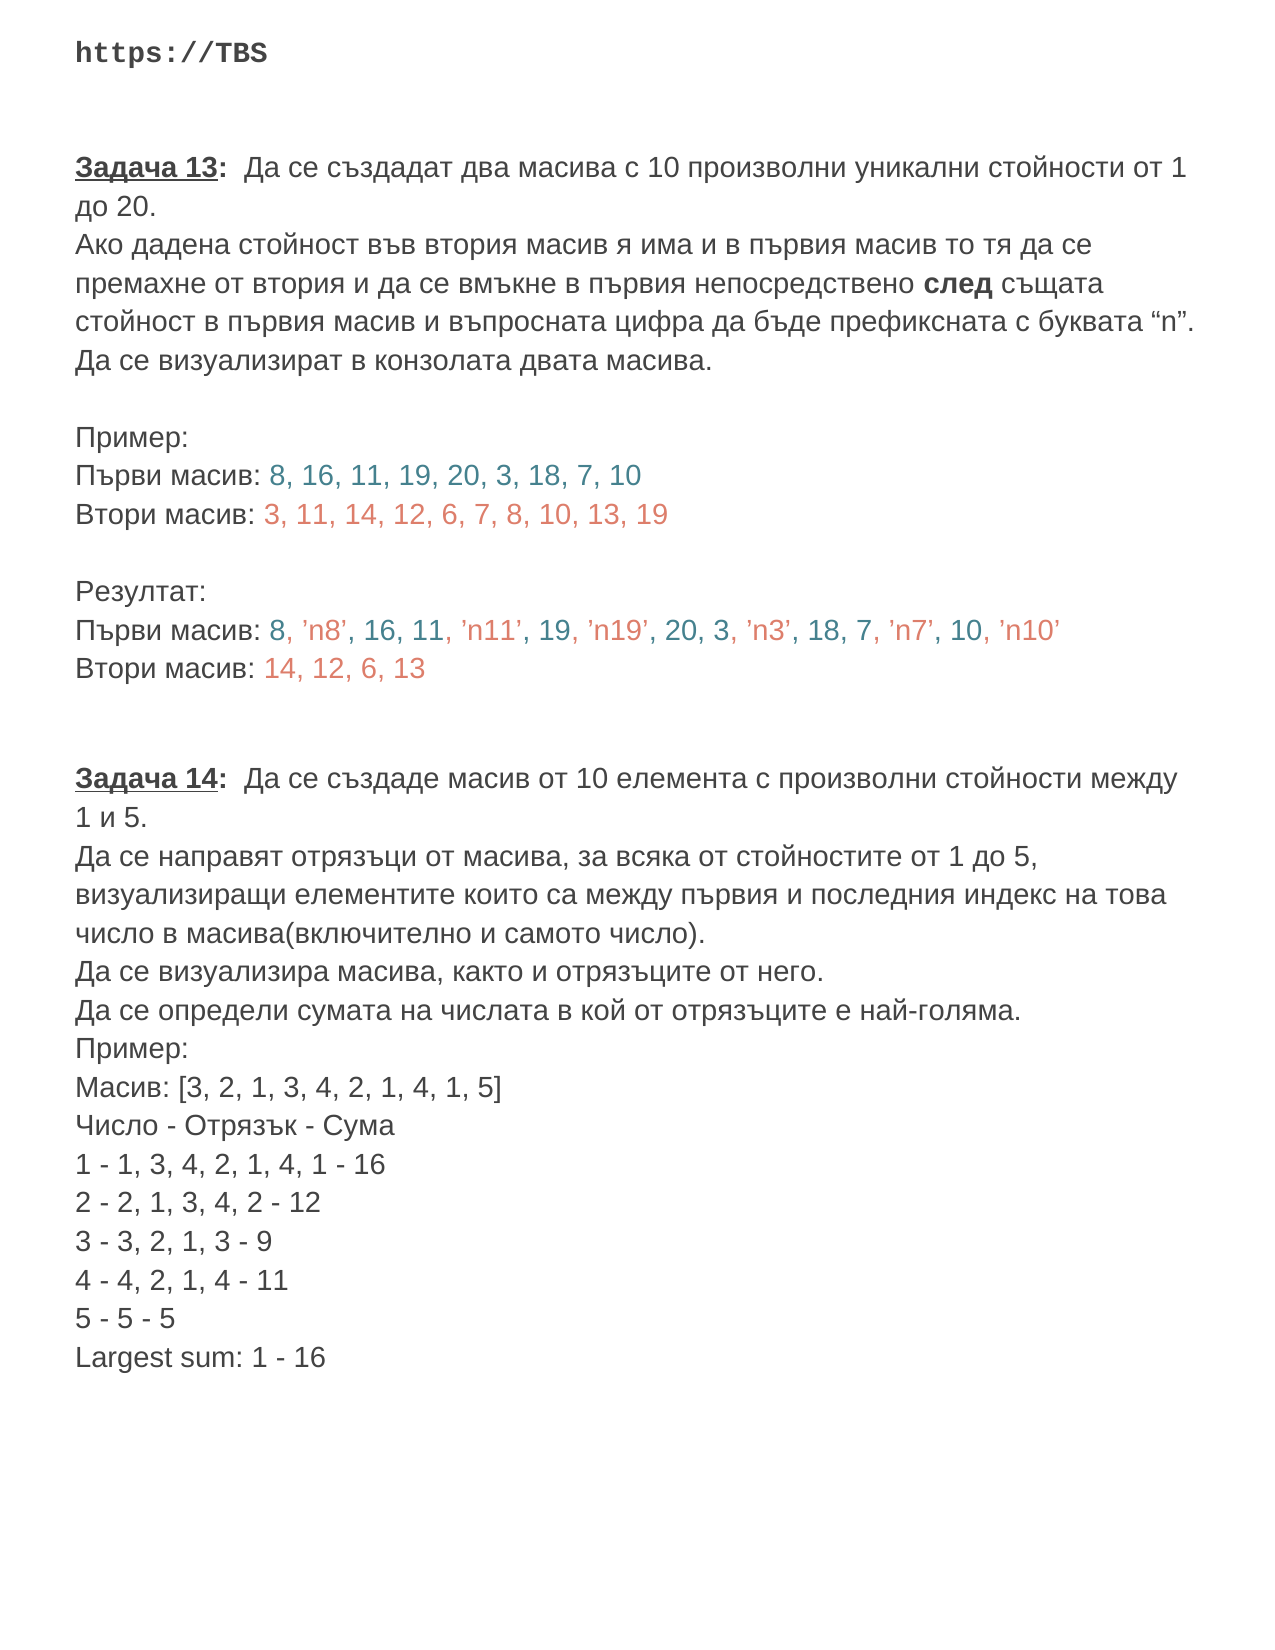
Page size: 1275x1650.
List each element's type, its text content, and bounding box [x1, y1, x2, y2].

subtitle Задача 14: Да се създаде масив от 10 елемента с произволни стойности между 1 и 5. Да се направят отрязъци от масива, за всяка от стойностите от 1 до 5, визуализиращи елементите които са между първия и последния индекс на това число в масива(включително и самото число). Да се визуализира масива, както и отрязъците от него. Да се определи сумата на числата в кой от отрязъците е най-голяма. Пример: Масив: [3, 2, 1, 3, 4, 2, 1, 4, 1, 5] Число - Отрязък - Сума 1 - 1, 3, 4, 2, 1, 4, 1 - 16 2 - 2, 1, 3, 4, 2 - 12 3 - 3, 2, 1, 3 - 9 4 - 4, 2, 1, 4 - 11 5 - 5 - 5 Largest sum: 1 - 16 [75, 761, 1200, 1373]
subtitle Задача 13: Да се създадат два масива с 10 произволни уникални стойности от 1 до 20. Ако дадена стойност във втория масив я има и в първия масив то тя да се премахне от втория и да се вмъкне в първия непосредствено след същата стойност в първия масив и въпросната цифра да бъде префиксната с буквата “n”. Да се визуализират в конзолата двата масива. Пример: Първи масив: 8, 16, 11, 19, 20, 3, 18, 7, 10 Втори масив: 3, 11, 14, 12, 6, 7, 8, 10, 13, 19 Резултат: Първи масив: 8, ’n8’, 16, 11, ’n11’, 19, ’n19’, 20, 3, ’n3’, 18, 7, ’n7’, 10, ’n10’ Втори масив: 14, 12, 6, 13 [75, 150, 1200, 684]
